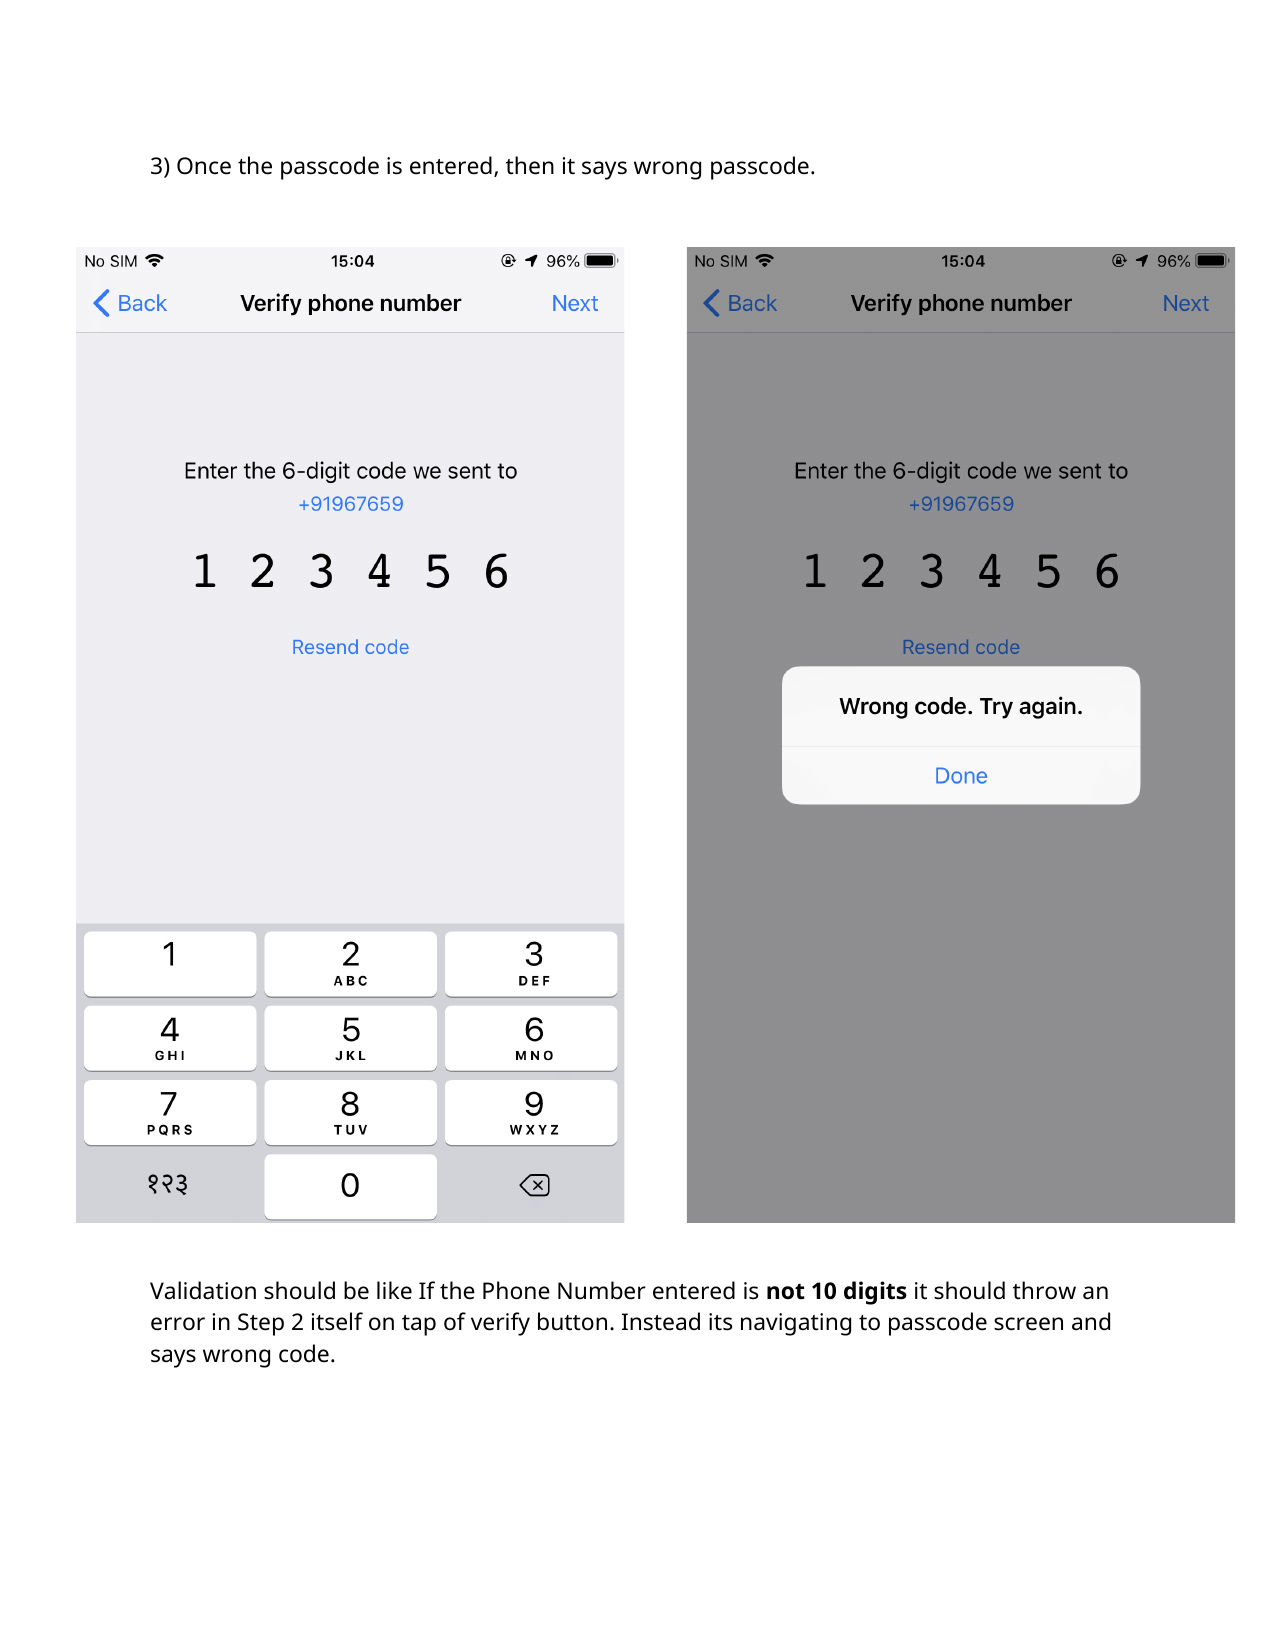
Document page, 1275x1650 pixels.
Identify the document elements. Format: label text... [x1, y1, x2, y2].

picture [76, 247, 625, 1223]
picture [686, 247, 1236, 1223]
text 3) Once the passcode is entered, then it says wrong passcode. [150, 150, 1125, 181]
